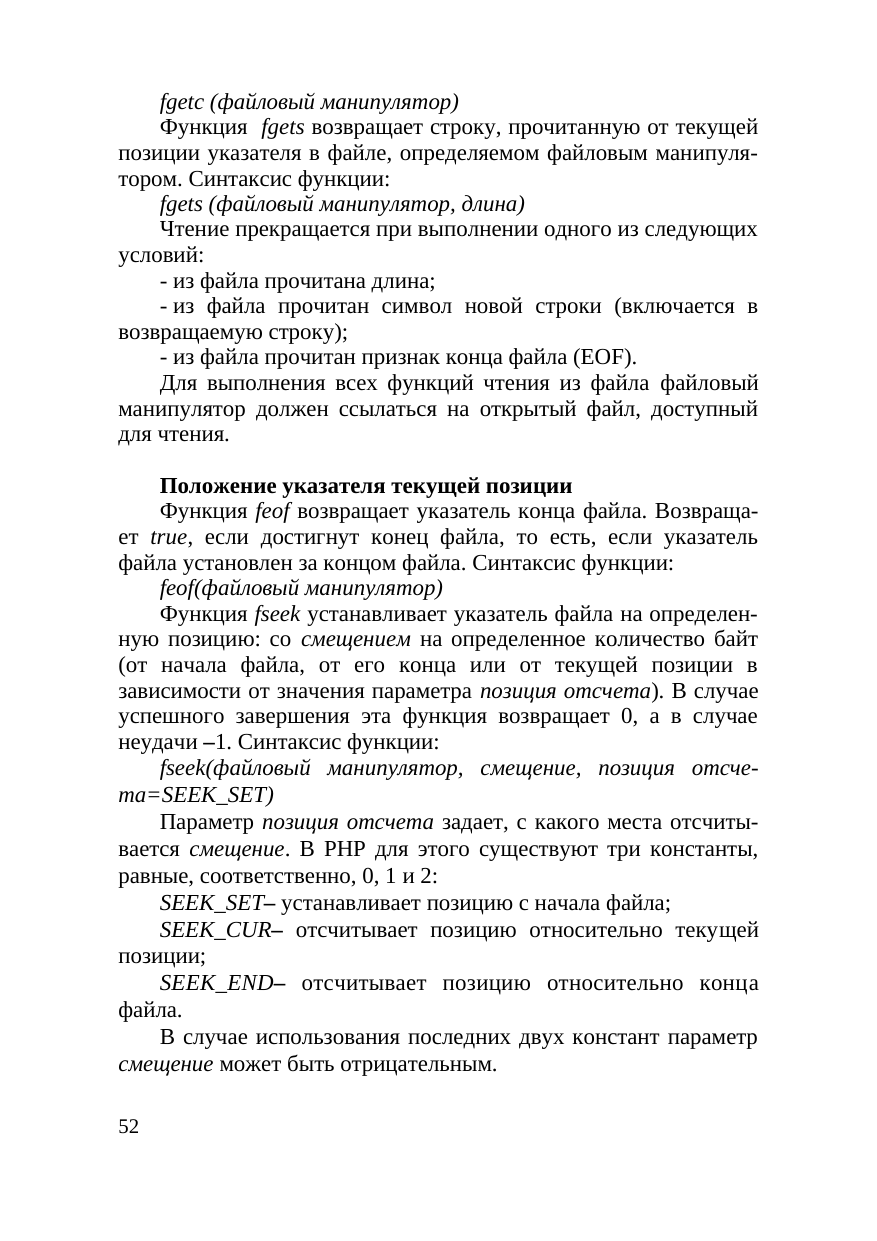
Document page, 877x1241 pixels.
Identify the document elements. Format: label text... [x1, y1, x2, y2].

subtitle Положение указателя текущей позиции [118, 473, 759, 498]
text - из файла прочитан признак конца файла (EOF). [118, 344, 759, 370]
text SEEK_END– отсчитывает позицию относительно конца файла. [118, 969, 759, 1023]
text В случае использования последних двух констант параметр смещение может быть отрицательным. [118, 1023, 759, 1076]
text Функция feof возвращает указатель конца файла. Возвраща-ет true, если достигнут конец файла, то есть, если указатель файла установлен за концом файла. Синтаксис функции: [118, 498, 759, 575]
text Функция fseek устанавливает указатель файла на определен-ную позицию: со смещением на определенное количество байт (от начала файла, от его конца или от текущей позиции в зависимости от значения параметра позиция отсчета). В случае успешного завершения эта функция возвращает 0, а в случае неудачи –1. Синтаксис функции: [118, 601, 759, 754]
subtitle Для выполнения всех функций чтения из файла файловый манипулятор должен ссылаться на открытый файл, доступный для чтения. [118, 370, 759, 447]
text SEEK_SET– устанавливает позицию с начала файла; [118, 889, 759, 915]
text Параметр позиция отсчета задает, с какого места отсчиты-вается смещение. В PHP для этого существуют три константы, равные, соответственно, 0, 1 и 2: [118, 808, 759, 888]
text Функция fgets возвращает строку, прочитанную от текущей позиции указателя в файле, определяемом файловым манипуля-тором. Синтаксис функции: [118, 114, 759, 191]
text - из файла прочитан символ новой строки (включается в возвращаемую строку); [118, 293, 759, 344]
text Чтение прекращается при выполнении одного из следующих условий: [118, 216, 759, 268]
text SEEK_CUR– отсчитывает позицию относительно текущей позиции; [118, 916, 759, 969]
text feof(файловый манипулятор) [118, 575, 759, 601]
text fseek(файловый манипулятор, смещение, позиция отсче-та=SEEK_SET) [118, 754, 759, 808]
text fgetc (файловый манипулятор) [118, 89, 759, 114]
text fgets (файловый манипулятор, длина) [118, 191, 759, 216]
text - из файла прочитана длина; [118, 268, 759, 293]
